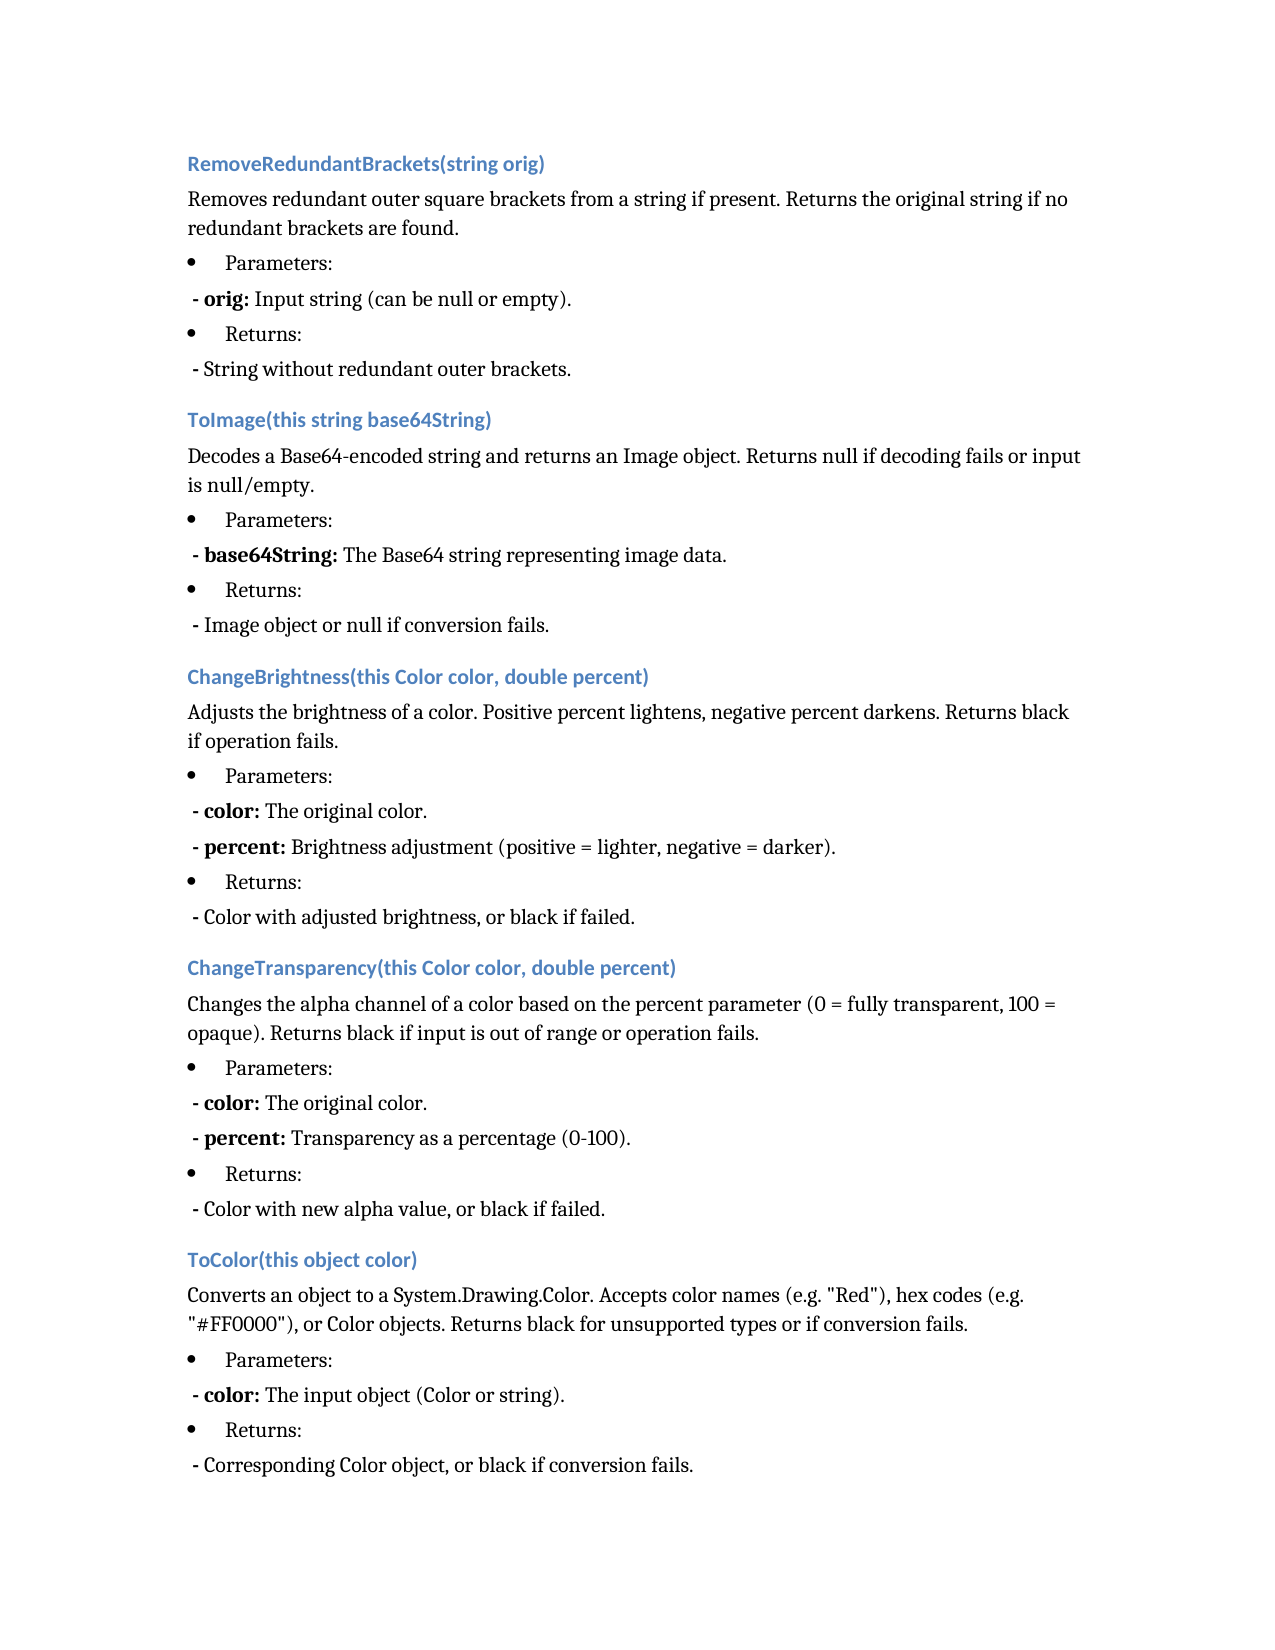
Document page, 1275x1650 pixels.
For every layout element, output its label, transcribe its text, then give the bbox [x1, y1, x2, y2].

list Returns: [187, 321, 1087, 347]
subtitle ToImage(this string base64String) [187, 406, 1087, 433]
list Returns: [187, 1418, 1087, 1443]
text Decodes a Base64-encoded string and returns an Image object. Returns null if decoding fails or input is null/empty. [187, 443, 1087, 497]
text Removes redundant outer square brackets from a string if present. Returns the original string if no redundant brackets are found. [187, 187, 1087, 241]
list Returns: [187, 1161, 1087, 1186]
text - color: The input object (Color or string). [187, 1382, 1087, 1408]
text - color: The original color. [187, 799, 1087, 824]
text - base64String: The Base64 string representing image data. [187, 543, 1087, 568]
list Parameters: [187, 251, 1087, 276]
text - String without redundant outer brackets. [187, 357, 1087, 382]
text - orig: Input string (can be null or empty). [187, 286, 1087, 311]
list Returns: [187, 578, 1087, 603]
subtitle ToColor(this object color) [187, 1246, 1087, 1273]
text Adjusts the brightness of a color. Positive percent lightens, negative percent darkens. Returns black if operation fails. [187, 700, 1087, 754]
list Returns: [187, 869, 1087, 895]
text - Color with new alpha value, or black if failed. [187, 1196, 1087, 1222]
text Converts an object to a System.Drawing.Color. Accepts color names (e.g. "Red"), hex codes (e.g. "#FF0000"), or Color objects. Returns black for unsupported types or if conversion fails. [187, 1283, 1087, 1337]
text - percent: Brightness adjustment (positive = lighter, negative = darker). [187, 834, 1087, 859]
list Parameters: [187, 1056, 1087, 1081]
subtitle RemoveRedundantBrackets(string orig) [187, 150, 1087, 177]
text - Corresponding Color object, or black if conversion fails. [187, 1453, 1087, 1478]
text - color: The original color. [187, 1091, 1087, 1116]
text - Image object or null if conversion fails. [187, 613, 1087, 638]
list Parameters: [187, 507, 1087, 533]
text - Color with adjusted brightness, or black if failed. [187, 905, 1087, 930]
subtitle ChangeBrightness(this Color color, double percent) [187, 663, 1087, 689]
text Changes the alpha channel of a color based on the percent parameter (0 = fully transparent, 100 = opaque). Returns black if input is out of range or operation fails. [187, 991, 1087, 1046]
list Parameters: [187, 1347, 1087, 1372]
list Parameters: [187, 764, 1087, 789]
subtitle ChangeTransparency(this Color color, double percent) [187, 954, 1087, 981]
text - percent: Transparency as a percentage (0-100). [187, 1126, 1087, 1151]
